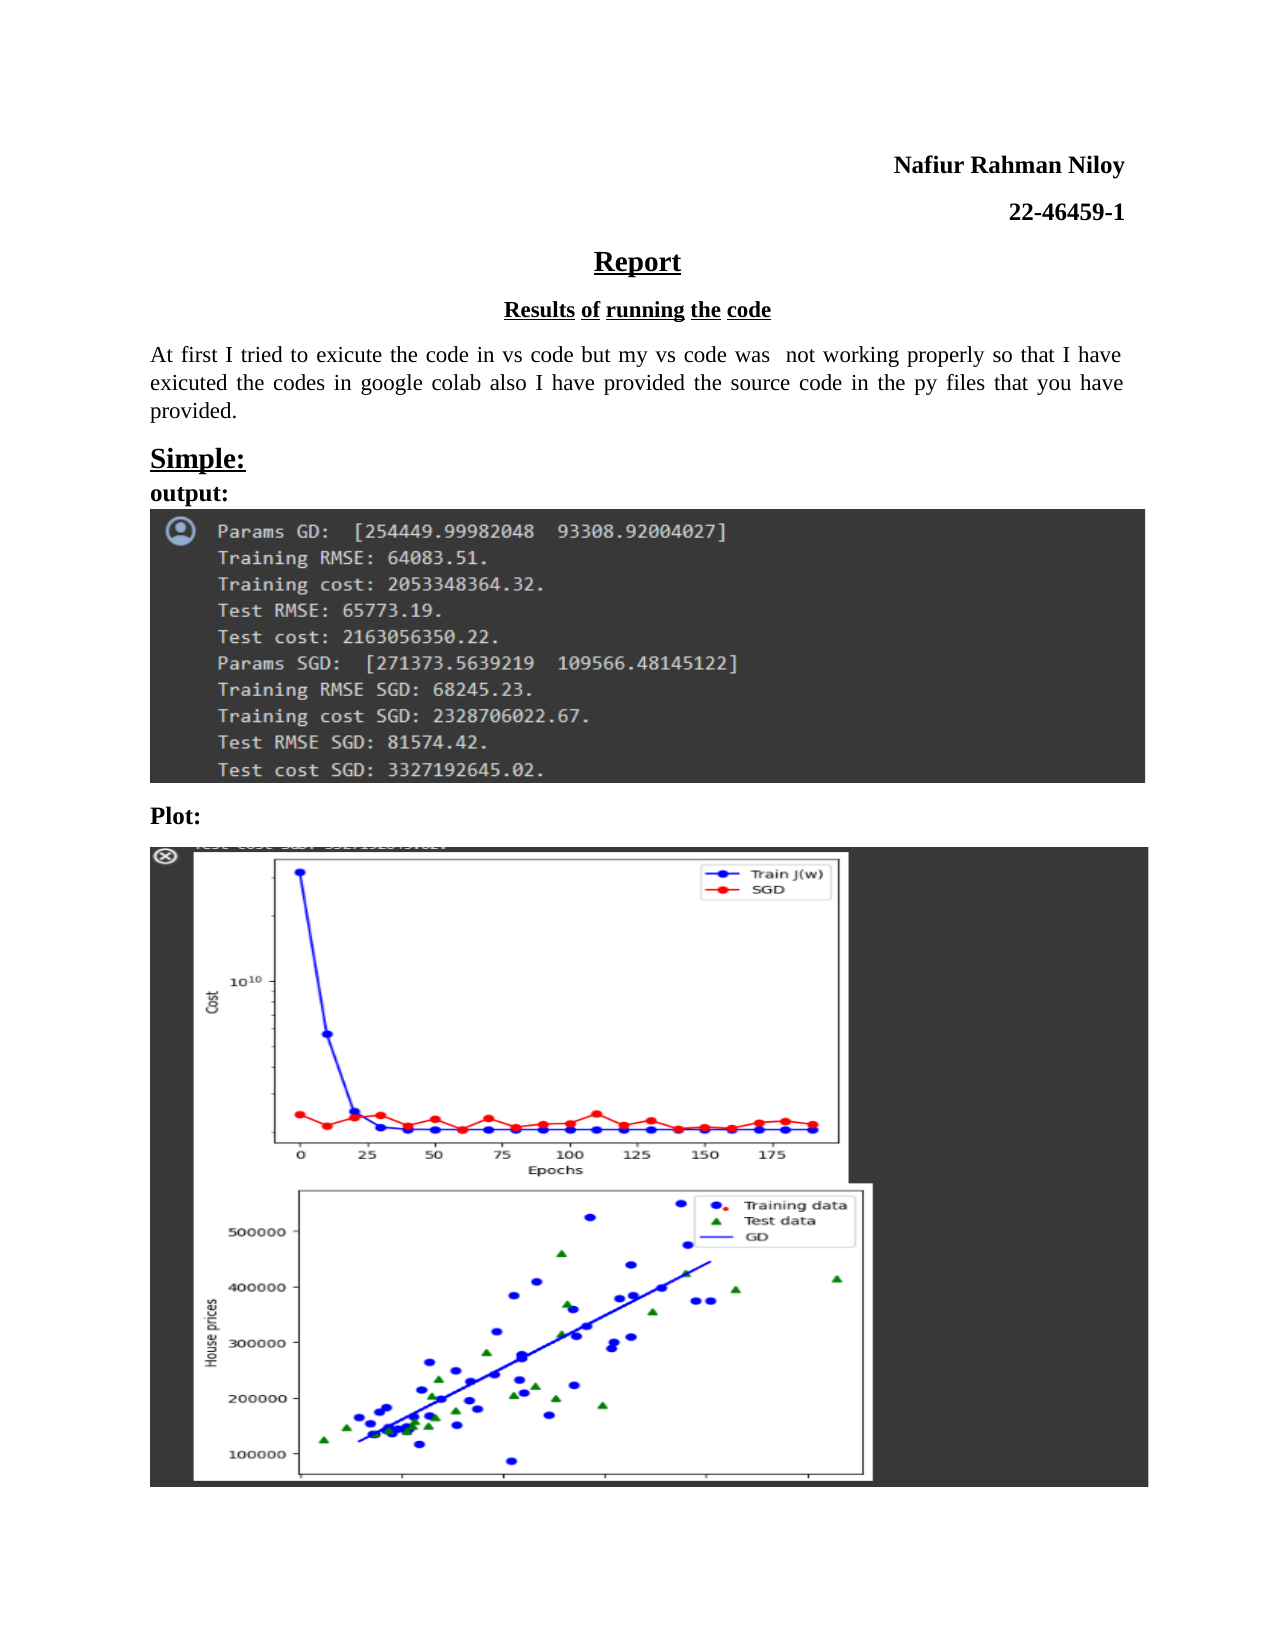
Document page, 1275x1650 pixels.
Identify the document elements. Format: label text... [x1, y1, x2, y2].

picture [150, 847, 1149, 1487]
text 22-46459-1 [150, 197, 1125, 226]
text Report [150, 244, 1125, 278]
text Simple: output: [150, 441, 1125, 509]
text Nafiur Rahman Niloy [150, 150, 1125, 179]
text Plot: [150, 801, 1125, 829]
picture [150, 509, 1146, 783]
text Results of running the code [150, 296, 1125, 323]
text At first I tried to exicute the code in vs code but my vs code was not working properly so that I have exicuted the codes in google colab also I have provided the source code in the py files that you have provided. [150, 341, 1125, 423]
